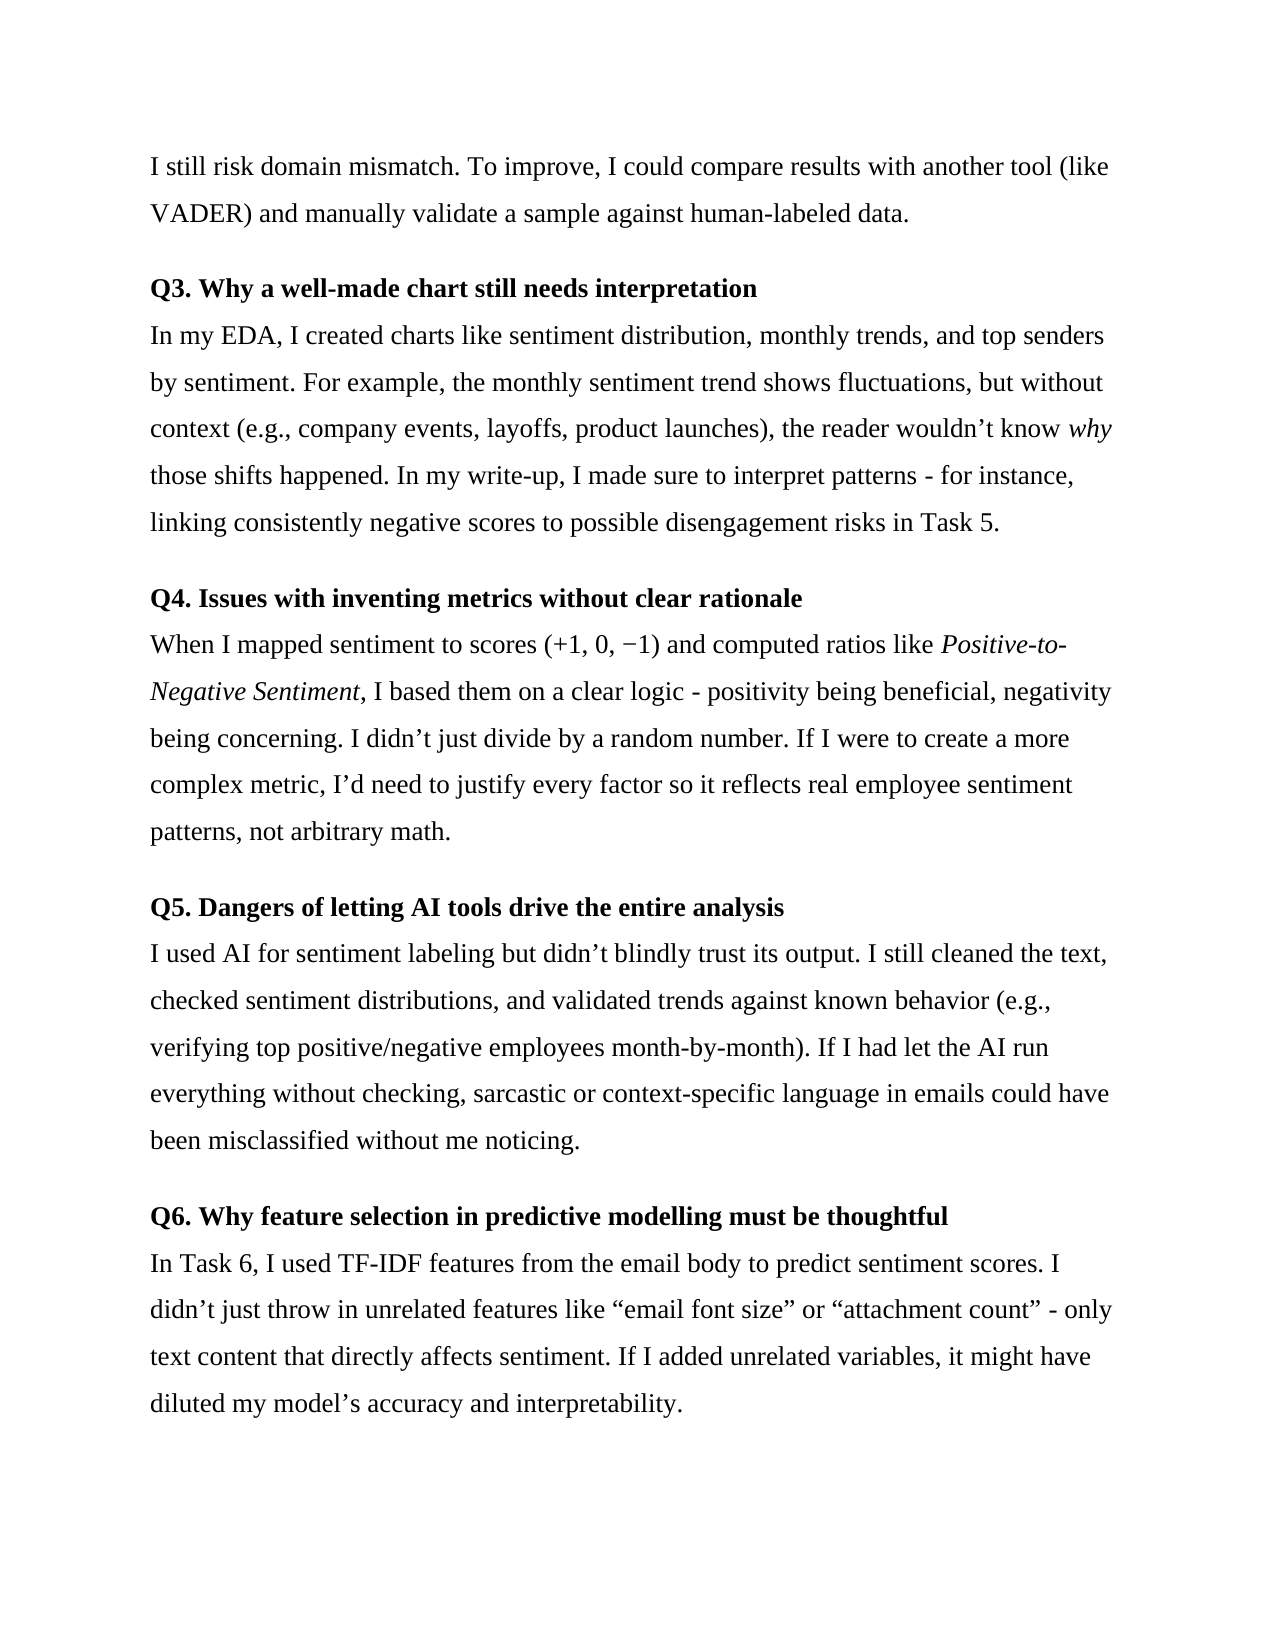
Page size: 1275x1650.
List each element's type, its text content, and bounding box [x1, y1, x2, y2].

text Q6. Why feature selection in predictive modelling must be thoughtful In Task 6, I used TF-IDF features from the email body to predict sentiment scores. I didn’t just throw in unrelated features like “email font size” or “attachment count” - only text content that directly affects sentiment. If I added unrelated variables, it might have diluted my model’s accuracy and interpretability. [150, 1200, 1125, 1418]
text Q5. Dangers of letting AI tools drive the entire analysis I used AI for sentiment labeling but didn’t blindly trust its output. I still cleaned the text, checked sentiment distributions, and validated trends against known behavior (e.g., verifying top positive/negative employees month-by-month). If I had let the AI run everything without checking, sarcastic or context-specific language in emails could have been misclassified without me noticing. [150, 891, 1125, 1155]
text Q4. Issues with inventing metrics without clear rationale When I mapped sentiment to scores (+1, 0, −1) and computed ratios like Positive-to-Negative Sentiment, I based them on a clear logic - positivity being beneficial, negativity being concerning. I didn’t just divide by a random number. If I were to create a more complex metric, I’d need to justify every factor so it reflects real employee sentiment patterns, not arbitrary math. [150, 582, 1125, 846]
text Q3. Why a well-made chart still needs interpretation In my EDA, I created charts like sentiment distribution, monthly trends, and top senders by sentiment. For example, the monthly sentiment trend shows fluctuations, but without context (e.g., company events, layoffs, product launches), the reader wouldn’t know why those shifts happened. In my write-up, I made sure to interpret patterns - for instance, linking consistently negative scores to possible disengagement risks in Task 5. [150, 272, 1125, 537]
